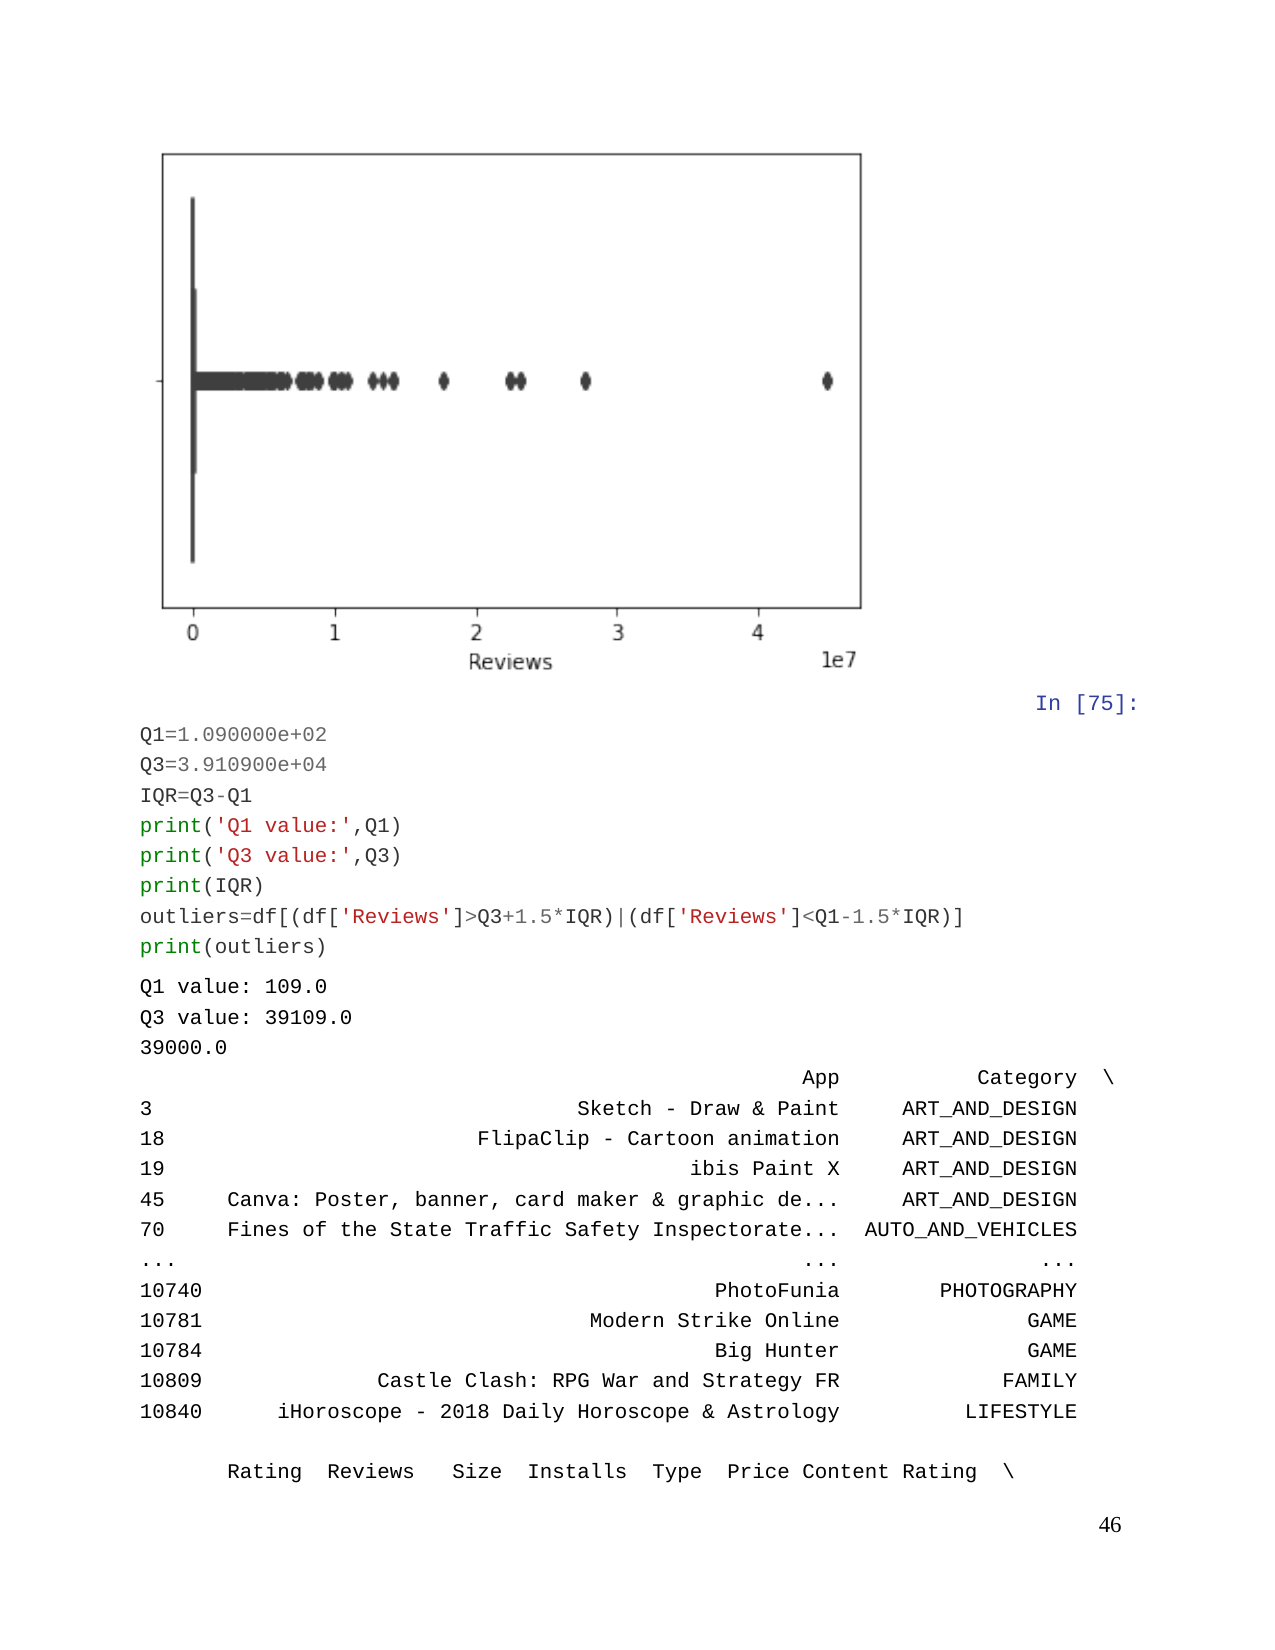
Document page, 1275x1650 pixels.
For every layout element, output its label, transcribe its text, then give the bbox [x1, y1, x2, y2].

text ... ... ... [139, 1243, 1139, 1273]
text IQR=Q3-Q1 [139, 778, 1139, 808]
text print('Q1 value:',Q1) [139, 808, 1139, 838]
text 70 Fines of the State Traffic Safety Inspectorate... AUTO_AND_VEHICLES [139, 1212, 1139, 1243]
text 10840 iHoroscope - 2018 Daily Horoscope & Astrology LIFESTYLE [139, 1394, 1139, 1424]
text print(outliers) [139, 929, 1139, 960]
text print(IQR) [139, 869, 1139, 899]
text In [75]: [139, 687, 1139, 717]
picture [139, 141, 873, 687]
text 19 ibis Paint X ART_AND_DESIGN [139, 1152, 1139, 1182]
text 10781 Modern Strike Online GAME [139, 1303, 1139, 1333]
text Q3 value: 39109.0 [139, 1000, 1139, 1030]
text Rating Reviews Size Installs Type Price Content Rating \ [139, 1455, 1139, 1485]
text App Category \ [139, 1061, 1139, 1091]
text 39000.0 [139, 1030, 1139, 1061]
text 10809 Castle Clash: RPG War and Strategy FR FAMILY [139, 1364, 1139, 1394]
text 3 Sketch - Draw & Paint ART_AND_DESIGN [139, 1091, 1139, 1121]
text Q3=3.910900e+04 [139, 748, 1139, 778]
text outliers=df[(df['Reviews']>Q3+1.5*IQR)|(df['Reviews']<Q1-1.5*IQR)] [139, 899, 1139, 929]
text 10740 PhotoFunia PHOTOGRAPHY [139, 1273, 1139, 1303]
text 45 Canva: Poster, banner, card maker & graphic de... ART_AND_DESIGN [139, 1182, 1139, 1212]
text Q1=1.090000e+02 [139, 717, 1139, 748]
text 10784 Big Hunter GAME [139, 1333, 1139, 1364]
text print('Q3 value:',Q3) [139, 838, 1139, 869]
text 18 FlipaClip - Cartoon animation ART_AND_DESIGN [139, 1121, 1139, 1152]
text Q1 value: 109.0 [139, 970, 1139, 1000]
